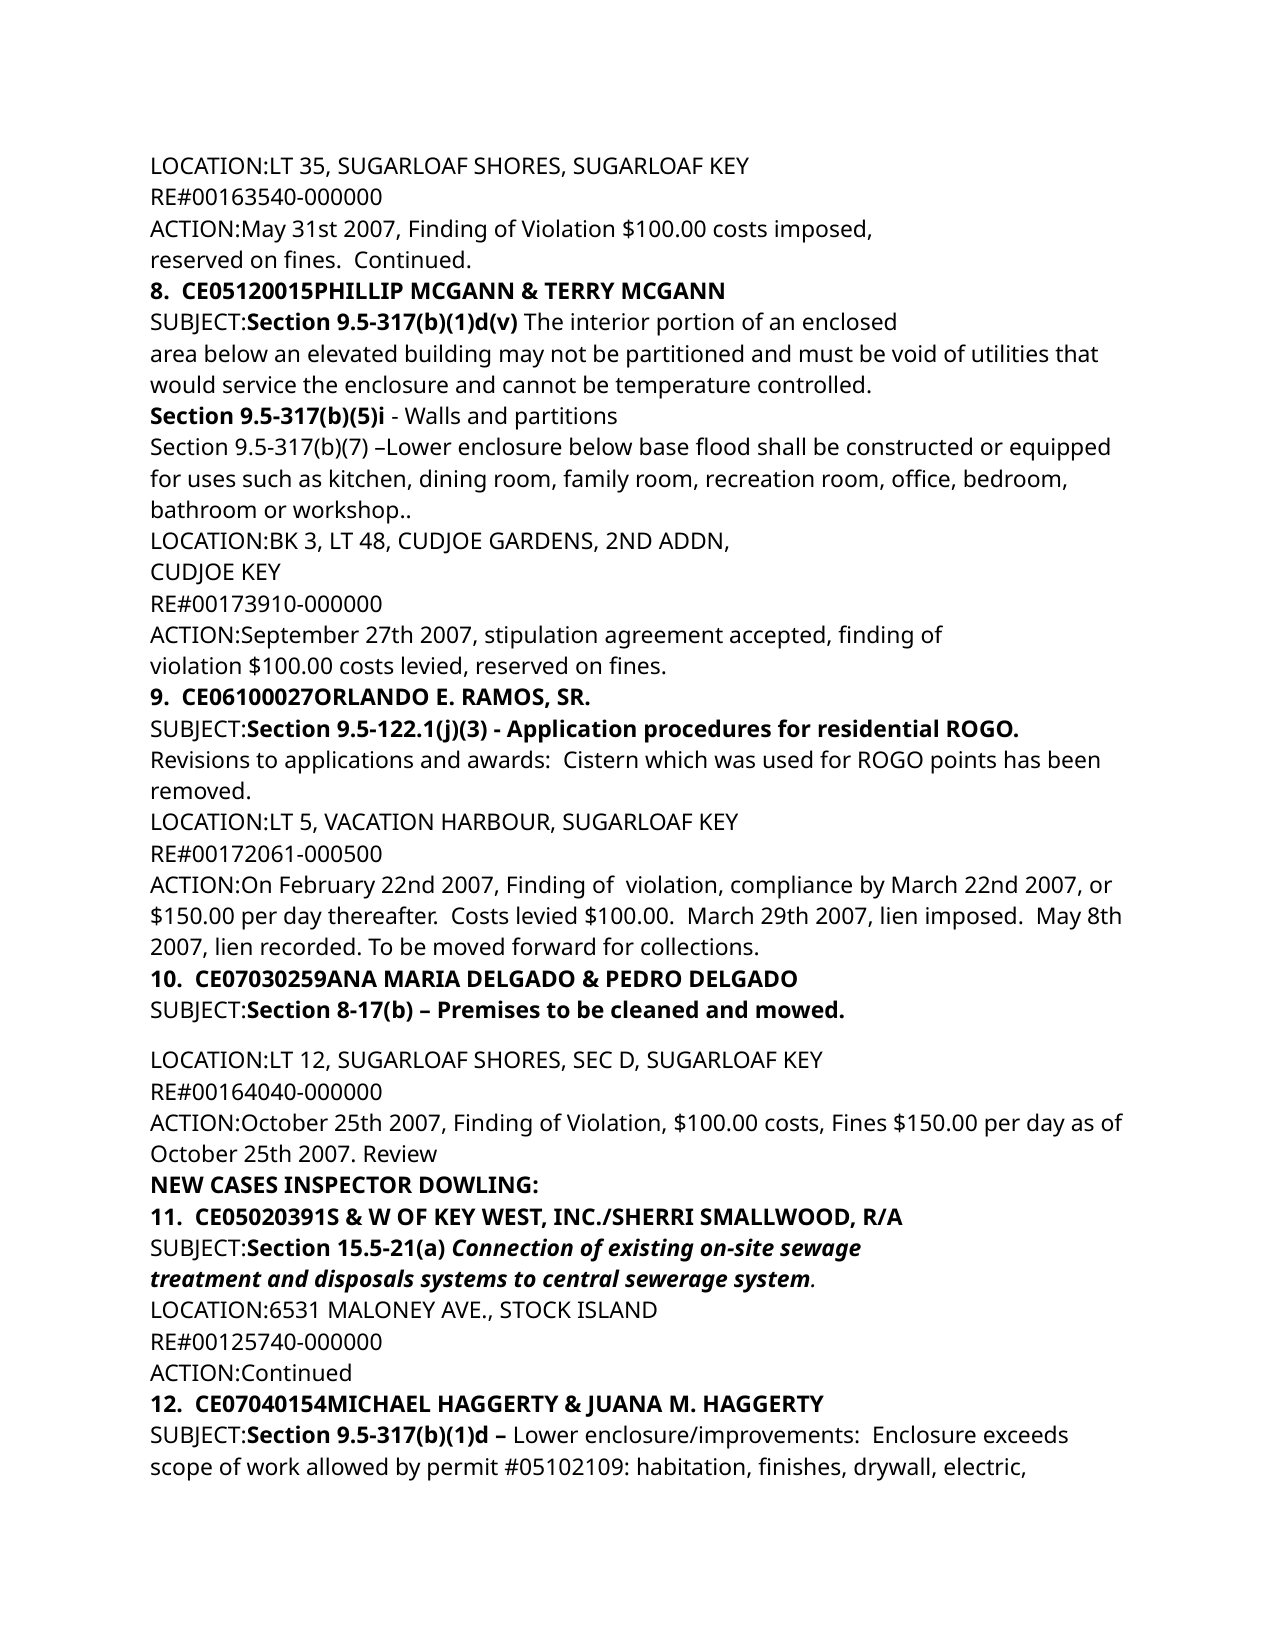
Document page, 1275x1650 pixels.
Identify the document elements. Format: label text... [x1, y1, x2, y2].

text SUBJECT:Section 8-17(b) – Premises to be cleaned and mowed. [150, 994, 1125, 1025]
